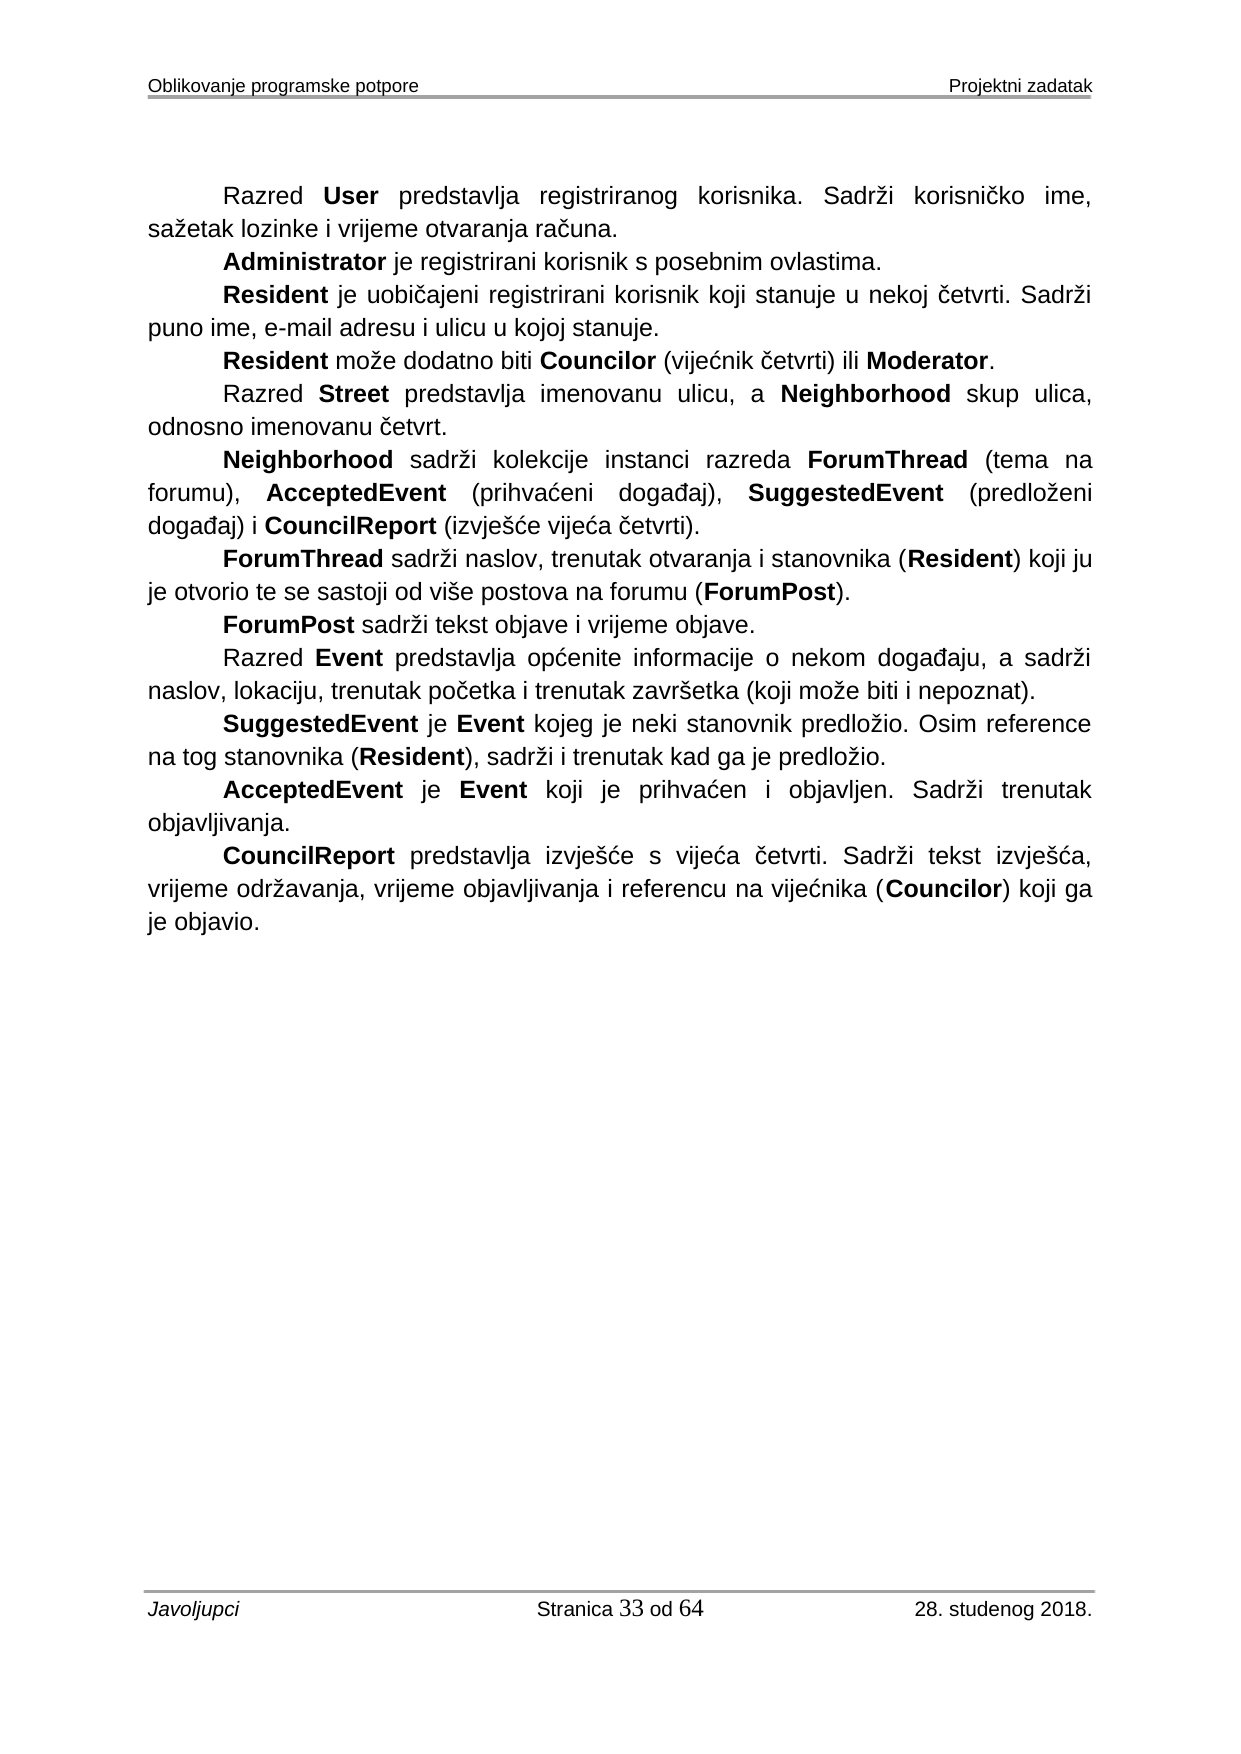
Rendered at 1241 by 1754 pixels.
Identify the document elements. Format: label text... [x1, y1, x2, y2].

text Neighborhood sadrži kolekcije instanci razreda ForumThread (tema na forumu), AcceptedEvent (prihvaćeni događaj), SuggestedEvent (predloženi događaj) i CouncilReport (izvješće vijeća četvrti). [148, 445, 1093, 539]
text CouncilReport predstavlja izvješće s vijeća četvrti. Sadrži tekst izvješća, vrijeme održavanja, vrijeme objavljivanja i referencu na vijećnika (Councilor) koji ga je objavio. [148, 841, 1093, 936]
text Resident je uobičajeni registrirani korisnik koji stanuje u nekoj četvrti. Sadrži puno ime, e-mail adresu i ulicu u kojoj stanuje. [148, 280, 1093, 341]
text Administrator je registrirani korisnik s posebnim ovlastima. [148, 247, 1093, 275]
text Razred User predstavlja registriranog korisnika. Sadrži korisničko ime, sažetak lozinke i vrijeme otvaranja računa. [148, 181, 1093, 242]
text Resident može dodatno biti Councilor (vijećnik četvrti) ili Moderator. [148, 346, 1093, 374]
text ForumThread sadrži naslov, trenutak otvaranja i stanovnika (Resident) koji ju je otvorio te se sastoji od više postova na forumu (ForumPost). [148, 544, 1093, 606]
text AcceptedEvent je Event koji je prihvaćen i objavljen. Sadrži trenutak objavljivanja. [148, 775, 1093, 837]
text ForumPost sadrži tekst objave i vrijeme objave. [148, 610, 1093, 639]
text Razred Street predstavlja imenovanu ulicu, a Neighborhood skup ulica, odnosno imenovanu četvrt. [148, 379, 1093, 441]
picture [147, 95, 1092, 99]
text SuggestedEvent je Event kojeg je neki stanovnik predložio. Osim reference na tog stanovnika (Resident), sadrži i trenutak kad ga je predložio. [148, 709, 1093, 771]
text Razred Event predstavlja općenite informacije o nekom događaju, a sadrži naslov, lokaciju, trenutak početka i trenutak završetka (koji može biti i nepoznat). [148, 643, 1093, 705]
